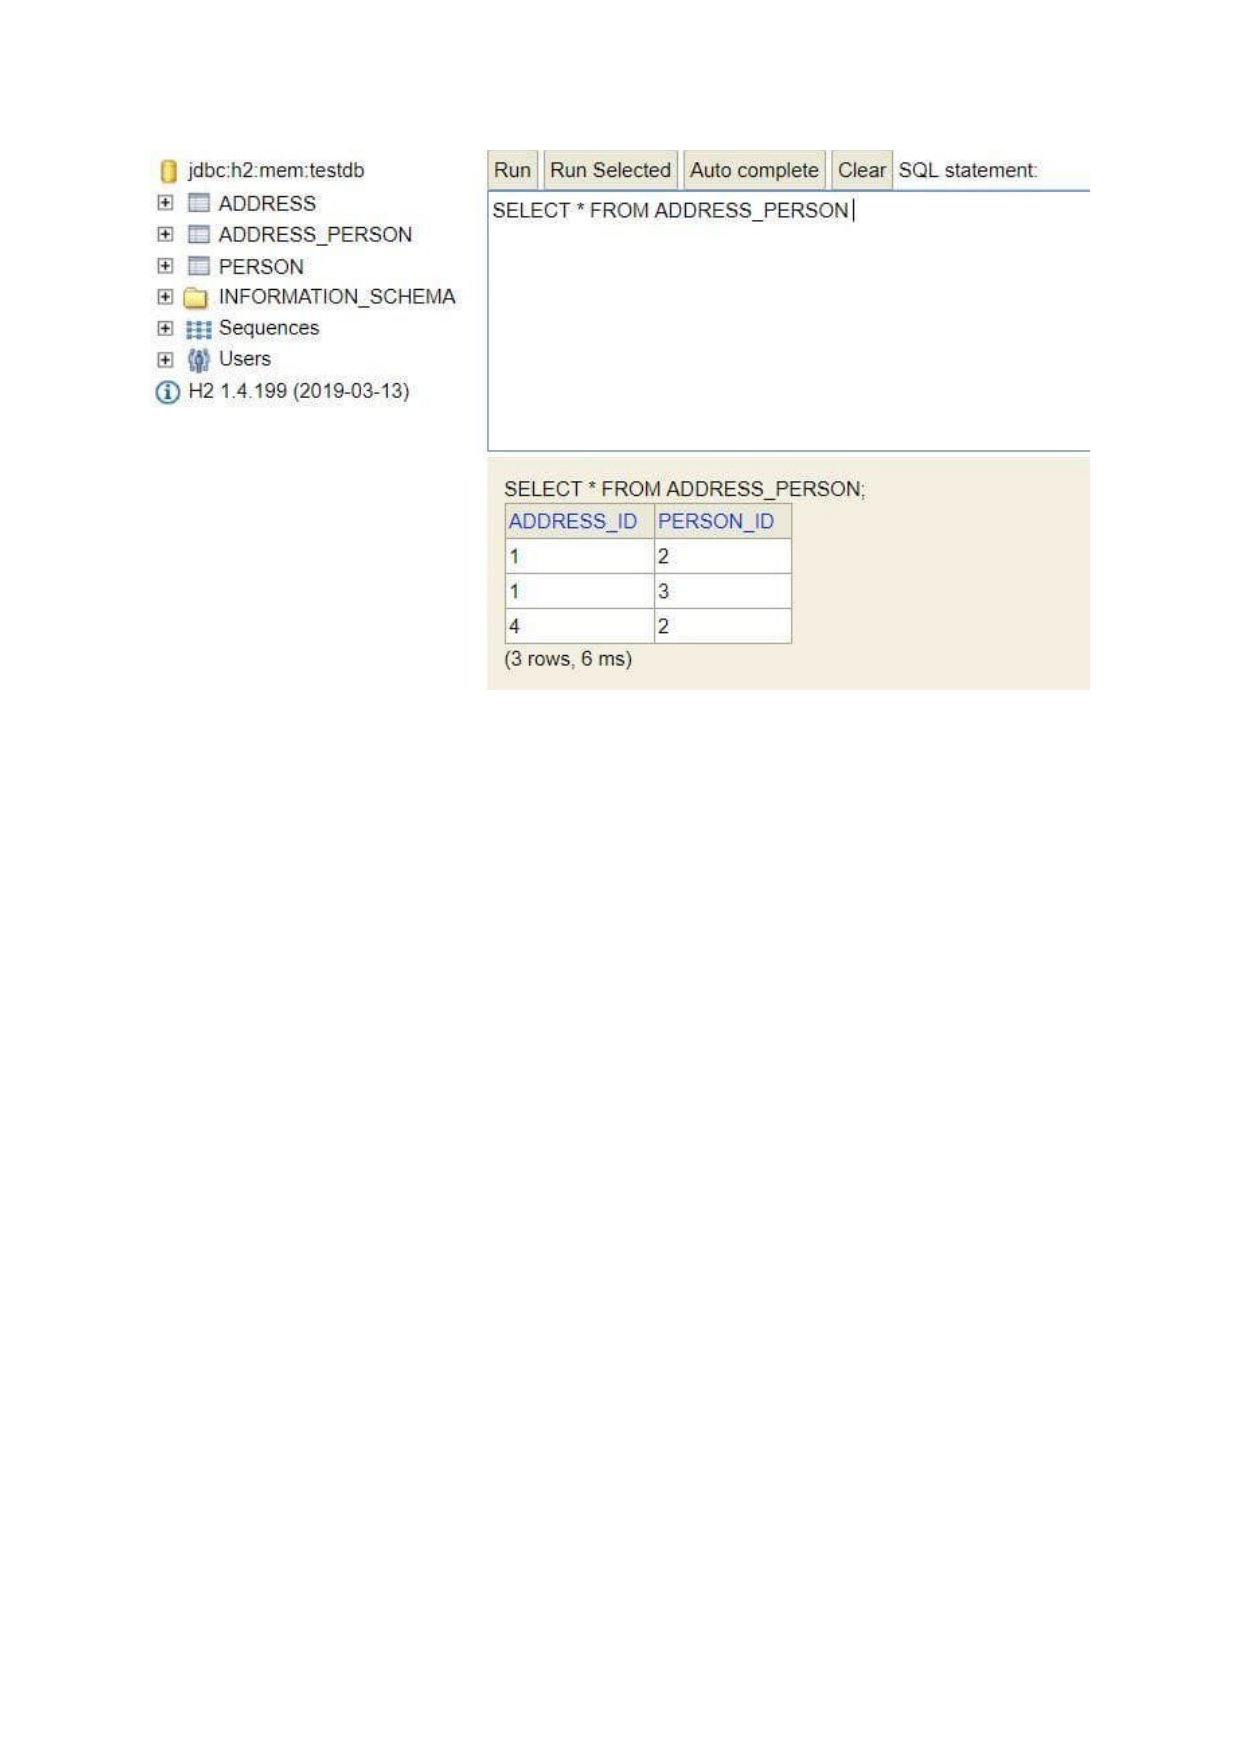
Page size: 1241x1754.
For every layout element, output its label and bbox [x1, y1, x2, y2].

picture [150, 150, 1091, 690]
